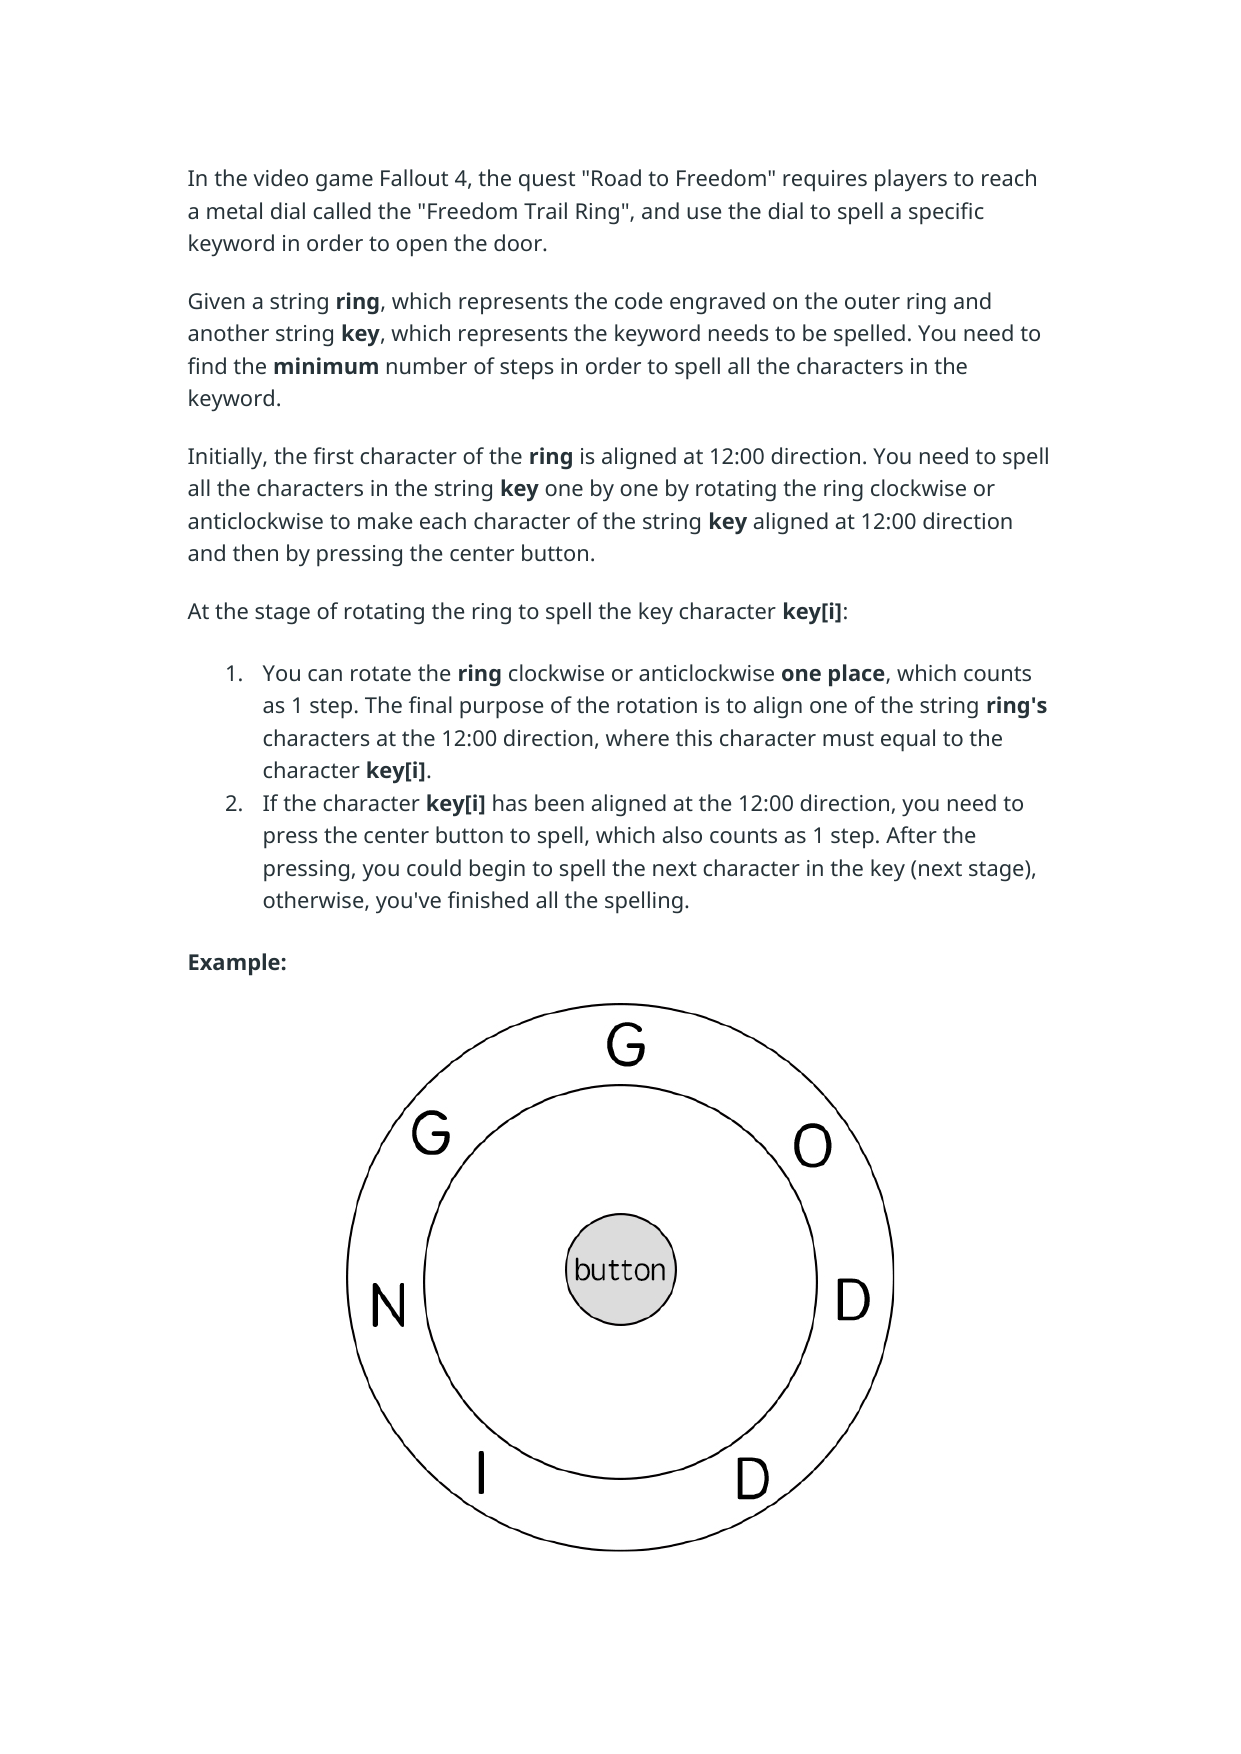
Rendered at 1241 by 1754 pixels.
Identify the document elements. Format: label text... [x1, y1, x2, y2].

text In the video game Fallout 4, the quest "Road to Freedom" requires players to reach a metal dial called the "Freedom Trail Ring", and use the dial to spell a specific keyword in order to open the door. [187, 162, 1053, 259]
picture [346, 1002, 895, 1552]
list You can rotate the ring clockwise or anticlockwise one place, which counts as 1 step. The final purpose of the rotation is to align one of the string ring's characters at the 12:00 direction, where this character must equal to the character key[i]. [225, 656, 1053, 786]
text Given a string ring, which represents the code engraved on the outer ring and another string key, which represents the keyword needs to be spelled. You need to find the minimum number of steps in order to spell all the characters in the keyword. [187, 284, 1053, 414]
text Initially, the first character of the ring is aligned at 12:00 direction. You need to spell all the characters in the string key one by one by rotating the ring clockwise or anticlockwise to make each character of the string key aligned at 12:00 direction and then by pressing the center button. [187, 439, 1053, 569]
text Example: [187, 945, 1053, 978]
text At the stage of rotating the ring to spell the key character key[i]: [187, 594, 1053, 627]
list If the character key[i] has been aligned at the 12:00 direction, you need to press the center button to spell, which also counts as 1 step. After the pressing, you could begin to spell the next character in the key (next stage), otherwise, you've finished all the spelling. [225, 786, 1053, 916]
